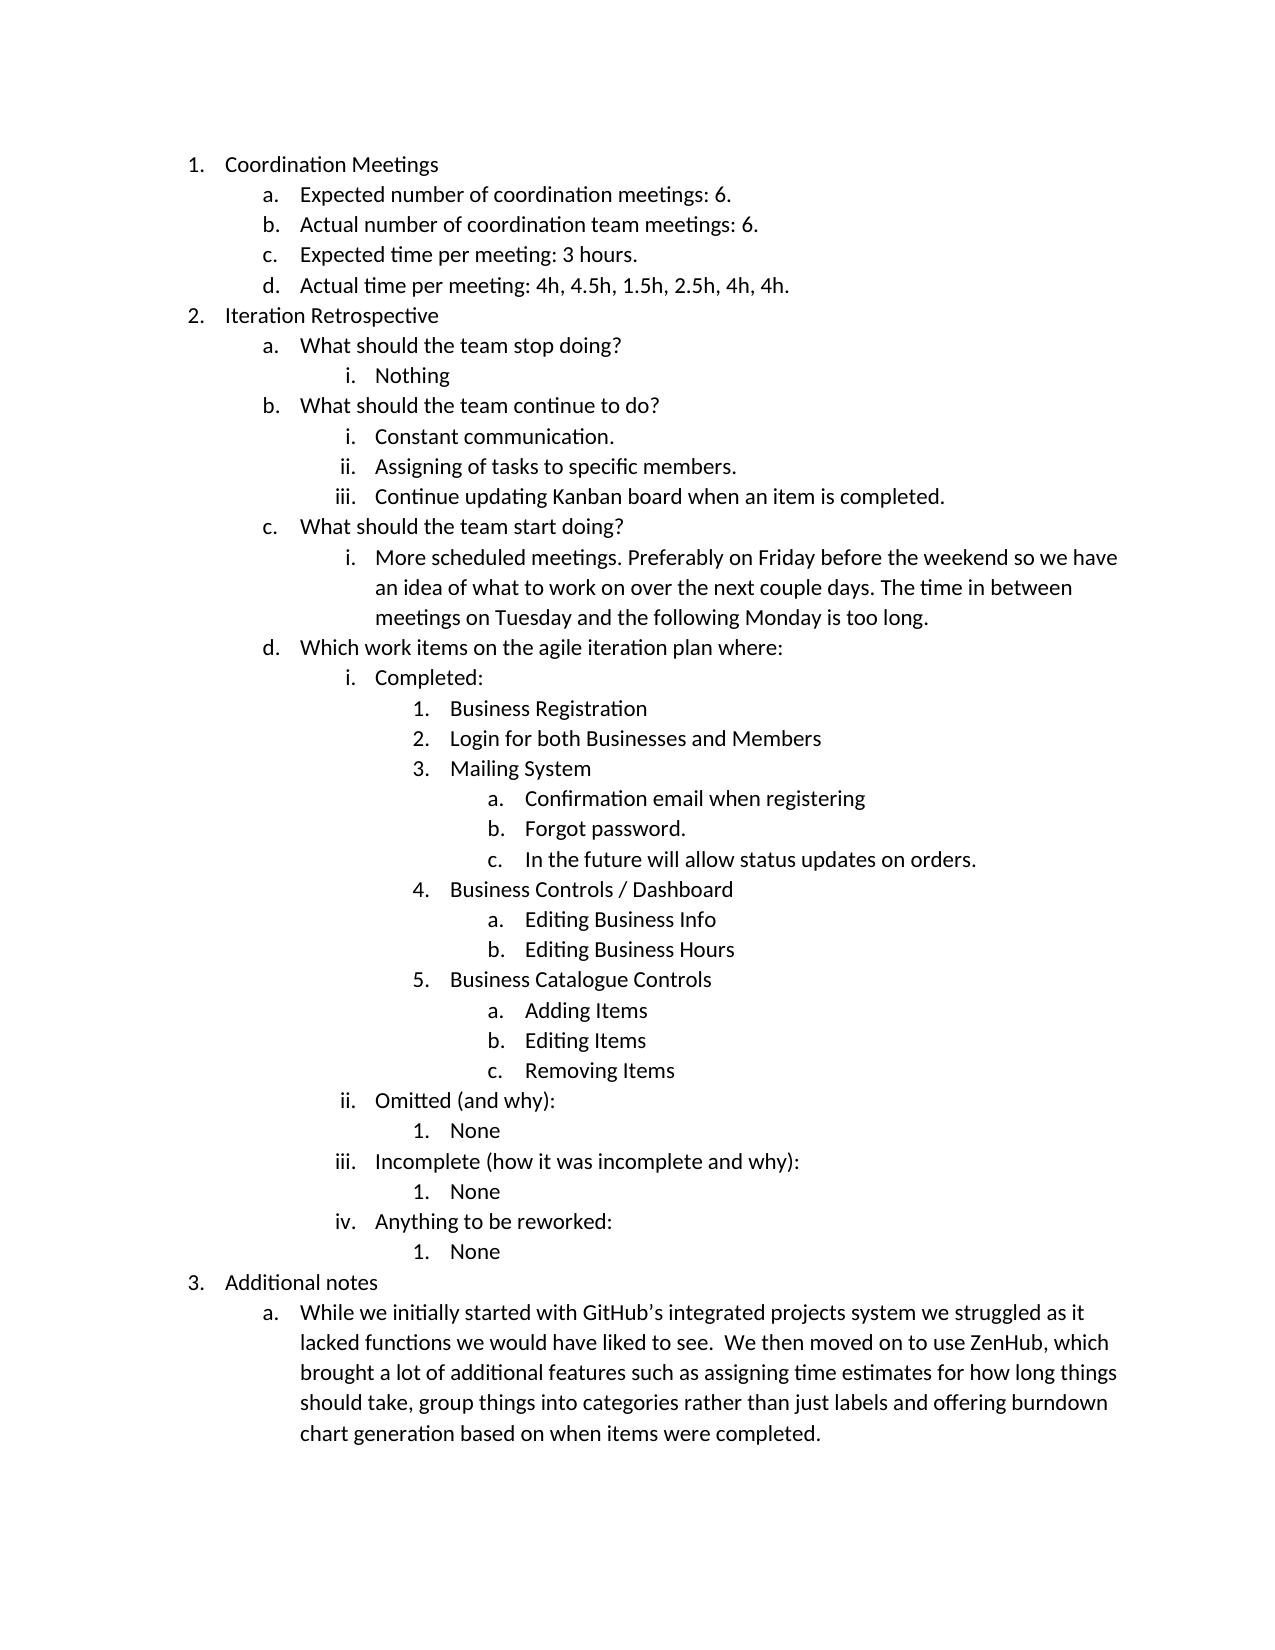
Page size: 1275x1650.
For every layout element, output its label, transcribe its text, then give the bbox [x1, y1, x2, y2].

list None [412, 1237, 1125, 1266]
list Additional notes [187, 1268, 1125, 1296]
list Constant communication. [356, 422, 1125, 450]
list Business Controls / Dashboard [412, 875, 1125, 903]
list Mailing System [412, 754, 1125, 782]
list Editing Items [487, 1026, 1125, 1054]
list Omitted (and why): [356, 1086, 1125, 1114]
list Anything to be reworked: [356, 1207, 1125, 1235]
list While we initially started with GitHub’s integrated projects system we struggled as it lacked functions we would have liked to see. We then moved on to use ZenHub, which brought a lot of additional features such as assigning time estimates for how long things should take, group things into categories rather than just labels and offering burndown chart generation based on when items were completed. [262, 1298, 1125, 1447]
list Nothing [356, 361, 1125, 389]
list Forgot password. [487, 814, 1125, 843]
list Iteration Retrospective [187, 301, 1125, 329]
list In the future will allow status updates on orders. [487, 845, 1125, 873]
list Which work items on the agile iteration plan where: [262, 633, 1125, 661]
list What should the team stop doing? [262, 331, 1125, 359]
list Editing Business Hours [487, 935, 1125, 963]
list Adding Items [487, 996, 1125, 1024]
list Expected time per meeting: 3 hours. [262, 241, 1125, 269]
list None [412, 1177, 1125, 1205]
list Business Catalogue Controls [412, 966, 1125, 994]
list Completed: [356, 663, 1125, 692]
list Actual number of coordination team meetings: 6. [262, 210, 1125, 238]
list Removing Items [487, 1056, 1125, 1084]
list Expected number of coordination meetings: 6. [262, 180, 1125, 208]
list Confirmation email when registering [487, 784, 1125, 812]
list What should the team continue to do? [262, 392, 1125, 420]
list Continue updating Kanban board when an item is completed. [356, 482, 1125, 510]
list Coordination Meetings [187, 150, 1125, 178]
list None [412, 1117, 1125, 1145]
list Editing Business Info [487, 905, 1125, 933]
list Login for both Businesses and Members [412, 724, 1125, 752]
list More scheduled meetings. Preferably on Friday before the weekend so we have an idea of what to work on over the next couple days. The time in between meetings on Tuesday and the following Monday is too long. [356, 543, 1125, 631]
list Actual time per meeting: 4h, 4.5h, 1.5h, 2.5h, 4h, 4h. [262, 271, 1125, 299]
list Incomplete (how it was incomplete and why): [356, 1147, 1125, 1175]
list Business Registration [412, 694, 1125, 722]
list What should the team start doing? [262, 512, 1125, 541]
list Assigning of tasks to specific members. [356, 452, 1125, 480]
